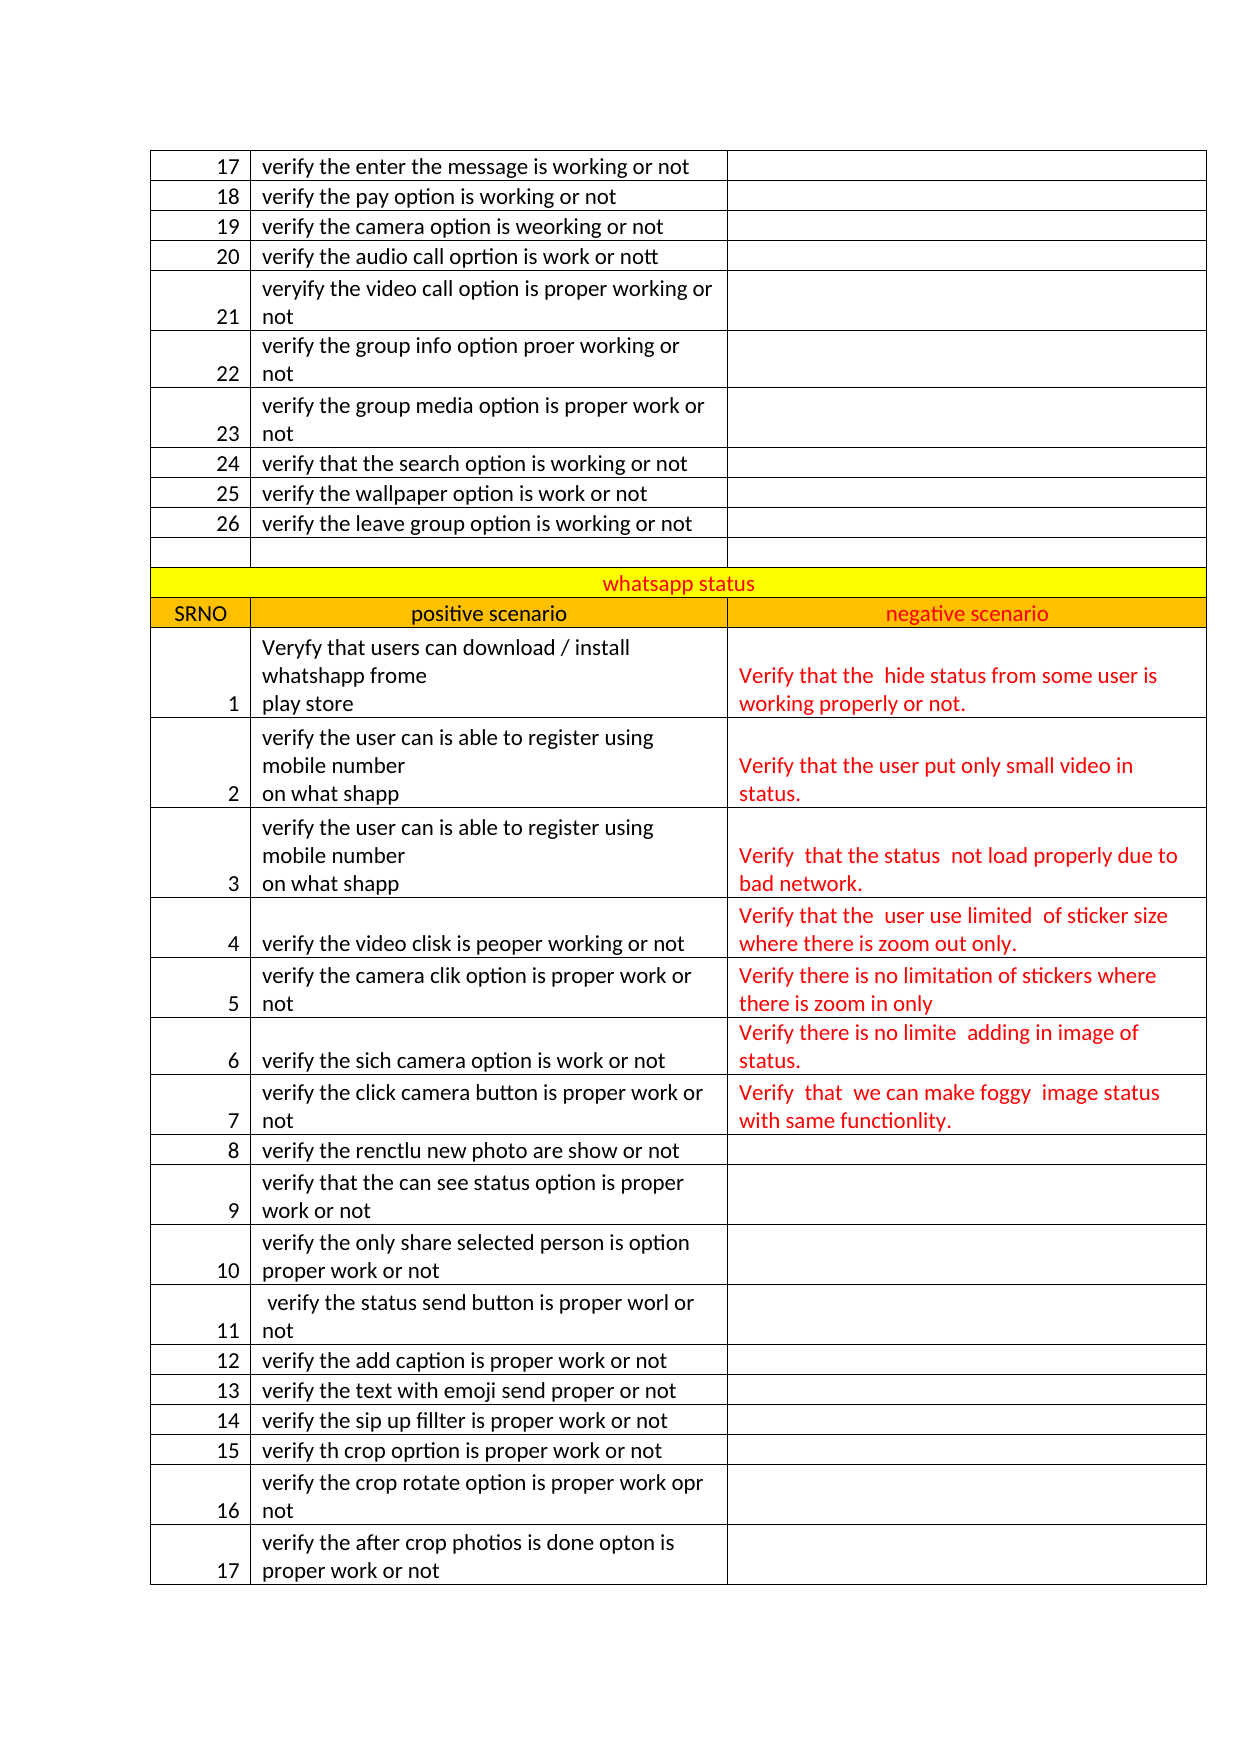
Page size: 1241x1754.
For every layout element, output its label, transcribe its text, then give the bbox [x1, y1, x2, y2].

table_cell Verify that the user use limited of sticker size where there is zoom out only. [728, 898, 1206, 957]
table_cell verify that the search option is working or not [251, 448, 727, 477]
table_cell 16 [151, 1465, 250, 1524]
table_cell 18 [151, 181, 250, 210]
table_cell SRNO [151, 598, 250, 627]
table_cell [728, 1525, 1206, 1584]
table_cell 17 [151, 1525, 250, 1584]
table_cell 9 [151, 1165, 250, 1224]
table_cell verify th crop oprtion is proper work or not [251, 1435, 727, 1464]
table_cell [728, 1225, 1206, 1284]
table_cell [728, 538, 1206, 567]
table_cell verify the renctlu new photo are show or not [251, 1135, 727, 1164]
table_cell verify the text with emoji send proper or not [251, 1375, 727, 1404]
table_cell [728, 1135, 1206, 1164]
table_cell positive scenario [251, 598, 727, 627]
table_cell verify the user can is able to register using mobile number on what shapp [251, 808, 727, 897]
table_cell Veryfy that users can download / install whatshapp frome play store [251, 628, 727, 717]
table_cell 22 [151, 331, 250, 387]
table_cell verify the click camera button is proper work or not [251, 1075, 727, 1134]
table_cell verify the camera option is weorking or not [251, 211, 727, 240]
table_cell 7 [151, 1075, 250, 1134]
table_cell 11 [151, 1285, 250, 1344]
table_cell 17 [151, 151, 250, 180]
table_cell verify the video clisk is peoper working or not [251, 898, 727, 957]
table_cell [728, 181, 1206, 210]
table_cell 19 [151, 211, 250, 240]
table_cell verify that the can see status option is proper work or not [251, 1165, 727, 1224]
table_cell 24 [151, 448, 250, 477]
table_cell [728, 1465, 1206, 1524]
table_cell [728, 331, 1206, 387]
table_cell 10 [151, 1225, 250, 1284]
table_cell [728, 1285, 1206, 1344]
table_cell Verify that the status not load properly due to bad network. [728, 808, 1206, 897]
table_cell [151, 538, 250, 567]
table_cell [728, 241, 1206, 270]
table_cell verify the after crop photios is done opton is proper work or not [251, 1525, 727, 1584]
table_cell [728, 1405, 1206, 1434]
table_cell 14 [151, 1405, 250, 1434]
table_cell verify the add caption is proper work or not [251, 1345, 727, 1374]
table_cell [728, 448, 1206, 477]
table_cell [251, 538, 727, 567]
table_cell 6 [151, 1018, 250, 1074]
table_cell verify the group media option is proper work or not [251, 388, 727, 447]
table_cell 23 [151, 388, 250, 447]
table_cell 5 [151, 958, 250, 1017]
table_cell 12 [151, 1345, 250, 1374]
table_cell Verify there is no limitation of stickers where there is zoom in only [728, 958, 1206, 1017]
table_cell verify the sich camera option is work or not [251, 1018, 727, 1074]
table_cell 15 [151, 1435, 250, 1464]
table_cell verify the camera clik option is proper work or not [251, 958, 727, 1017]
table_cell Verify that we can make foggy image status with same functionlity. [728, 1075, 1206, 1134]
table_cell [728, 271, 1206, 330]
table_cell 4 [151, 898, 250, 957]
table_cell verify the pay option is working or not [251, 181, 727, 210]
table_cell [728, 1165, 1206, 1224]
table_cell verify the group info option proer working or not [251, 331, 727, 387]
table_cell verify the leave group option is working or not [251, 508, 727, 537]
table_cell [728, 478, 1206, 507]
table_cell 8 [151, 1135, 250, 1164]
table_cell verify the user can is able to register using mobile number on what shapp [251, 718, 727, 807]
table_cell 13 [151, 1375, 250, 1404]
table_cell [728, 508, 1206, 537]
table_cell verify the status send button is proper worl or not [251, 1285, 727, 1344]
table_cell 3 [151, 808, 250, 897]
table_cell [728, 388, 1206, 447]
table_cell verify the crop rotate option is proper work opr not [251, 1465, 727, 1524]
table_cell [728, 211, 1206, 240]
table_cell verify the audio call oprtion is work or nott [251, 241, 727, 270]
table_cell 21 [151, 271, 250, 330]
table_cell 20 [151, 241, 250, 270]
table_cell Verify there is no limite adding in image of status. [728, 1018, 1206, 1074]
table_cell whatsapp status [151, 568, 1206, 597]
table_cell 26 [151, 508, 250, 537]
table_cell 2 [151, 718, 250, 807]
table_cell verify the only share selected person is option proper work or not [251, 1225, 727, 1284]
table_cell [728, 151, 1206, 180]
table_cell veryify the video call option is proper working or not [251, 271, 727, 330]
table_cell verify the sip up fillter is proper work or not [251, 1405, 727, 1434]
table_cell 1 [151, 628, 250, 717]
table_cell Verify that the user put only small video in status. [728, 718, 1206, 807]
table_cell [728, 1435, 1206, 1464]
table_cell verify the wallpaper option is work or not [251, 478, 727, 507]
table_cell verify the enter the message is working or not [251, 151, 727, 180]
table_cell [728, 1345, 1206, 1374]
table_cell negative scenario [728, 598, 1206, 627]
table_cell [728, 1375, 1206, 1404]
table_cell Verify that the hide status from some user is working properly or not. [728, 628, 1206, 717]
table_cell 25 [151, 478, 250, 507]
